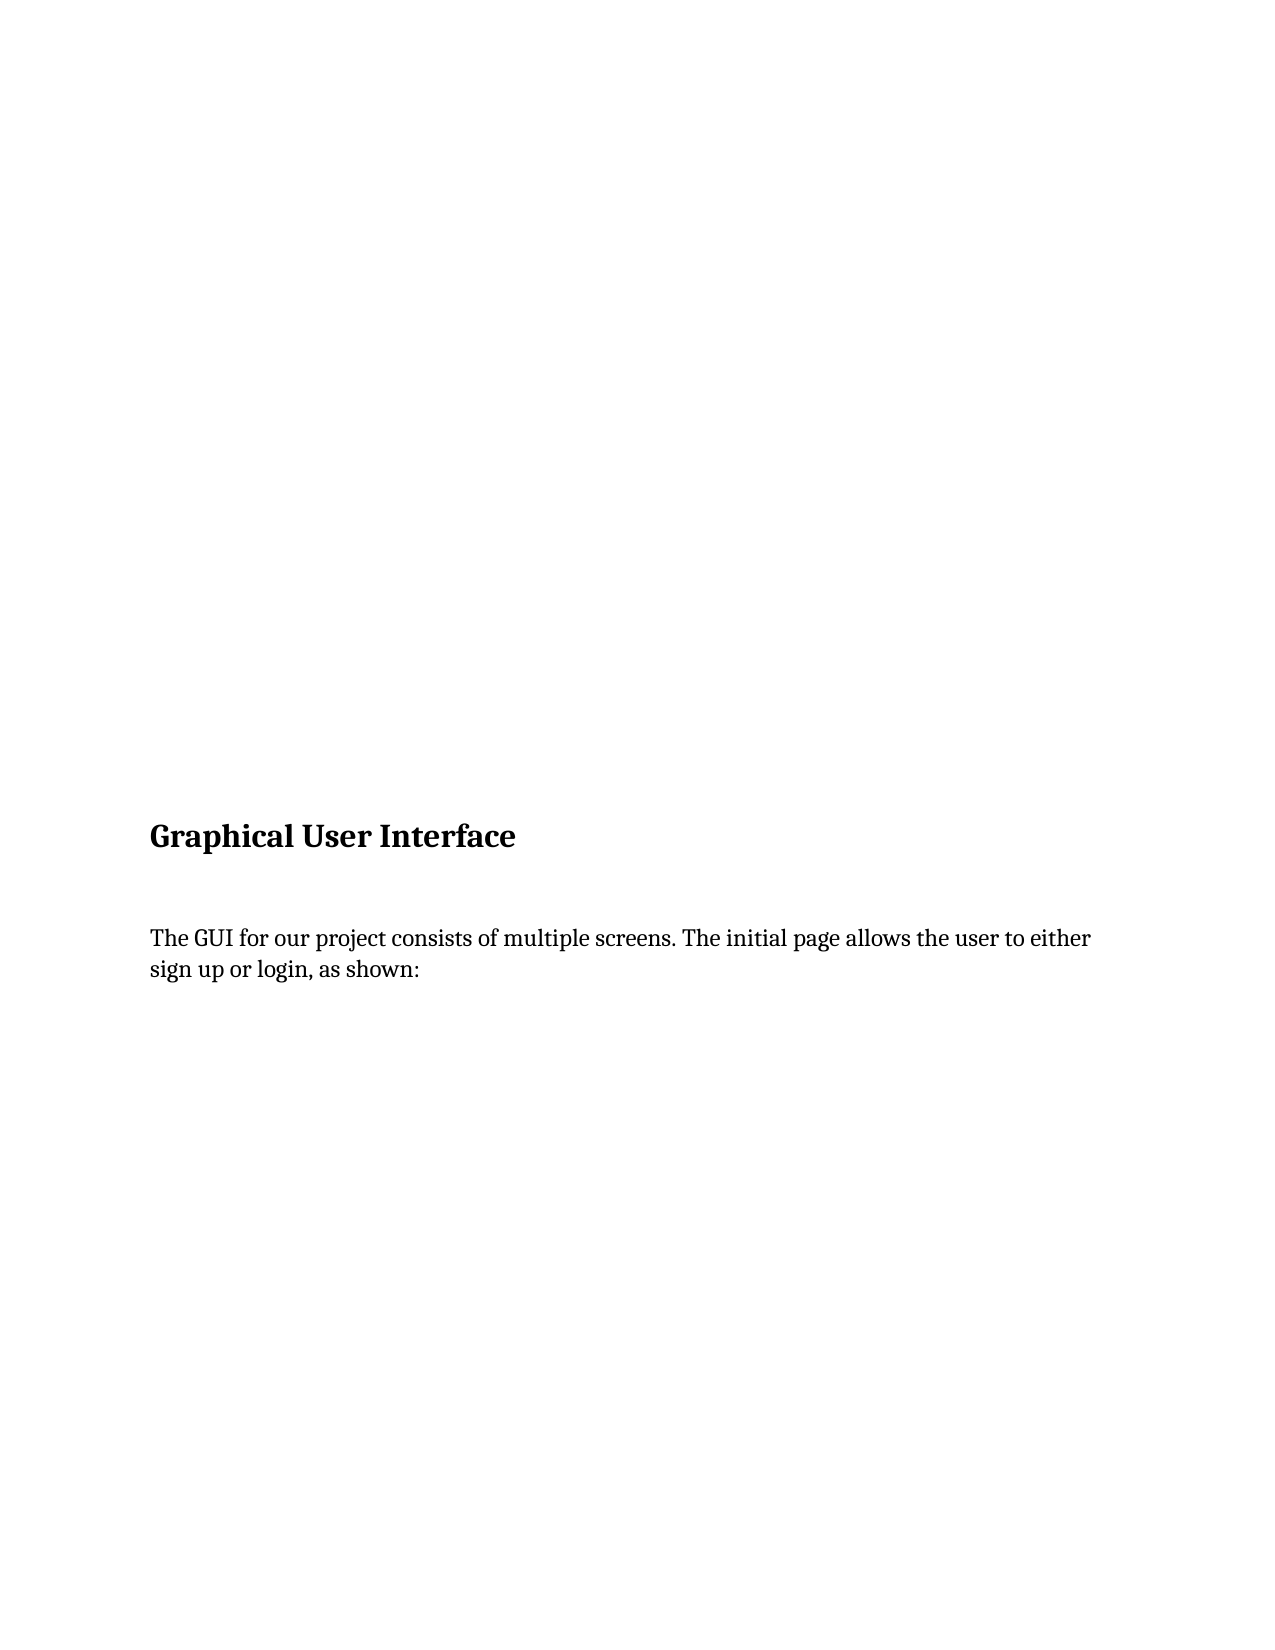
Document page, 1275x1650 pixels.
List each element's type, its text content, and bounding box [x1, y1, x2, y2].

text Graphical User Interface [150, 818, 1125, 856]
text The GUI for our project consists of multiple screens. The initial page allows the user to either sign up or login, as shown: [150, 924, 1125, 983]
